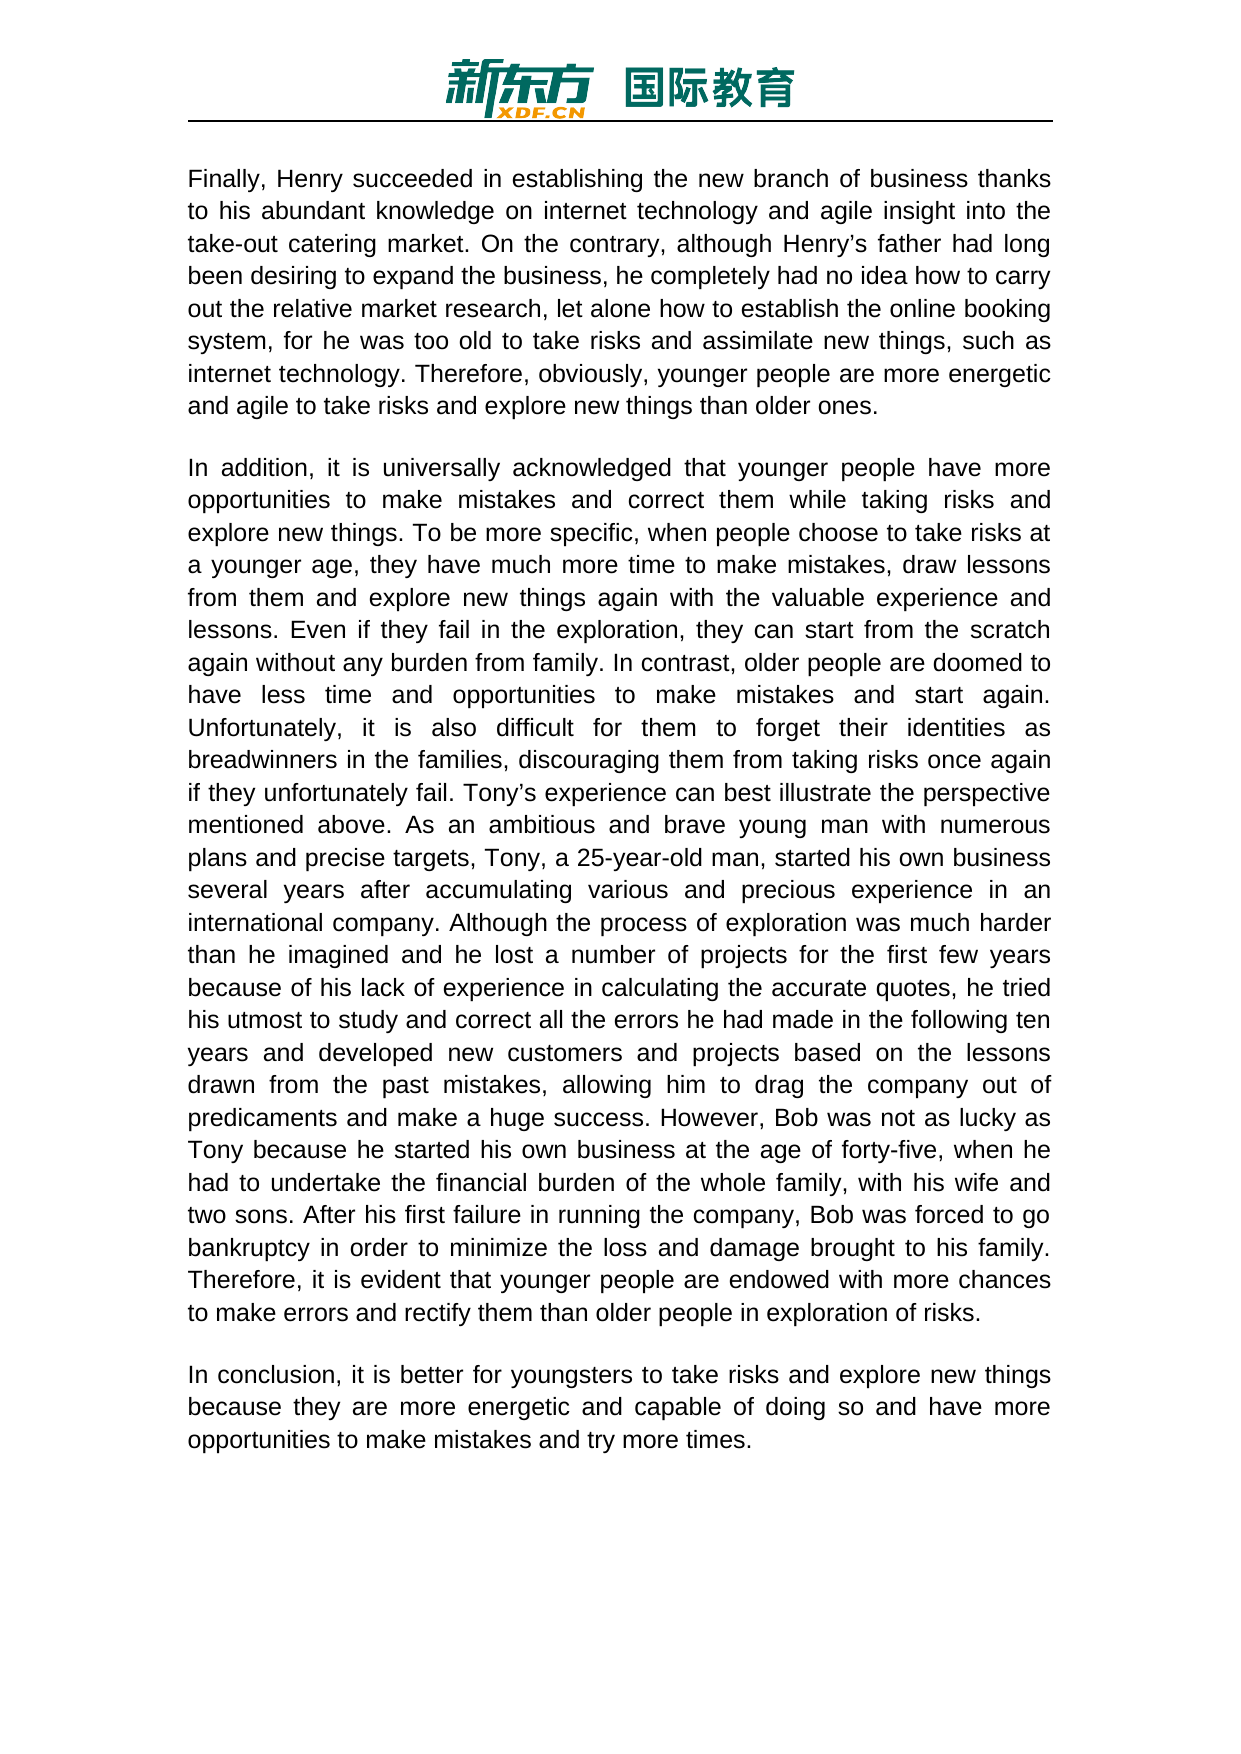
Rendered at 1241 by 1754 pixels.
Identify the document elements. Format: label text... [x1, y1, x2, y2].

text In addition, it is universally acknowledged that younger people have more opportunities to make mistakes and correct them while taking risks and explore new things. To be more specific, when people choose to take risks at a younger age, they have much more time to make mistakes, draw lessons from them and explore new things again with the valuable experience and lessons. Even if they fail in the exploration, they can start from the scratch again without any burden from family. In contrast, older people are doomed to have less time and opportunities to make mistakes and start again. Unfortunately, it is also difficult for them to forget their identities as breadwinners in the families, discouraging them from taking risks once again if they unfortunately fail. Tony’s experience can best illustrate the perspective mentioned above. As an ambitious and brave young man with numerous plans and precise targets, Tony, a 25-year-old man, started his own business several years after accumulating various and precious experience in an international company. Although the process of exploration was much harder than he imagined and he lost a number of projects for the first few years because of his lack of experience in calculating the accurate quotes, he tried his utmost to study and correct all the errors he had made in the following ten years and developed new customers and projects based on the lessons drawn from the past mistakes, allowing him to drag the company out of predicaments and make a huge success. However, Bob was not as lucky as Tony because he started his own business at the age of forty-five, when he had to undertake the financial burden of the whole family, with his wife and two sons. After his first failure in running the company, Bob was forced to go bankruptcy in order to minimize the loss and damage brought to his family. Therefore, it is evident that younger people are endowed with more chances to make errors and rectify them than older people in exploration of risks. [187, 451, 1053, 1329]
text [187, 162, 1053, 422]
picture [445, 59, 795, 119]
text In conclusion, it is better for youngsters to take risks and explore new things because they are more energetic and capable of doing so and have more opportunities to make mistakes and try more times. [187, 1358, 1053, 1455]
